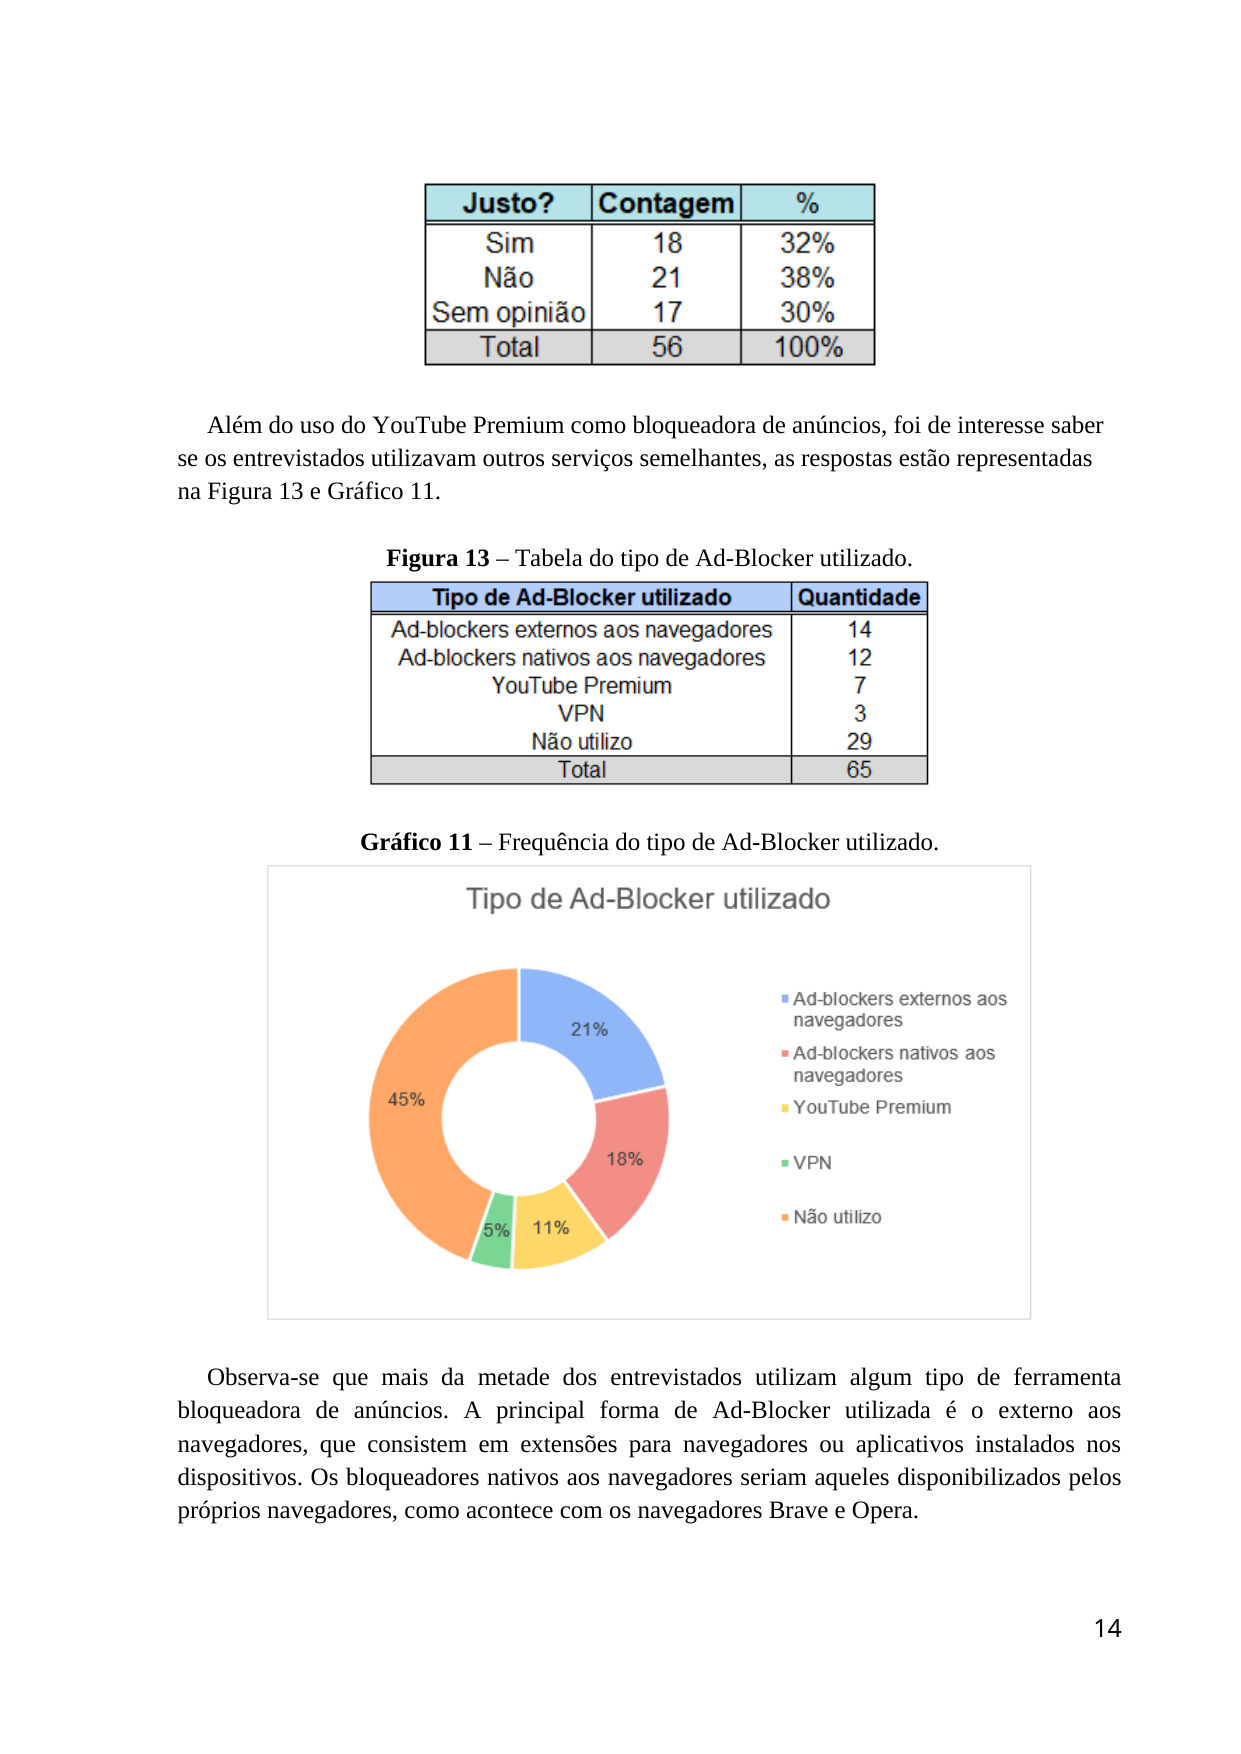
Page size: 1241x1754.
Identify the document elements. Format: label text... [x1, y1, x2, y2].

text Além do uso do YouTube Premium como bloqueadora de anúncios, foi de interesse saber se os entrevistados utilizavam outros serviços semelhantes, as respostas estão representadas na Figura 13 e Gráfico 11. [177, 410, 1122, 505]
picture [418, 177, 881, 371]
text Figura 13 – Tabela do tipo de Ad-Blocker utilizado. [177, 543, 1122, 572]
picture [262, 860, 1038, 1324]
text Observa-se que mais da metade dos entrevistados utilizam algum tipo de ferramenta bloqueadora de anúncios. A principal forma de Ad-Blocker utilizada é o externo aos navegadores, que consistem em extensões para navegadores ou aplicativos instalados nos dispositivos. Os bloqueadores nativos aos navegadores seriam aqueles disponibilizados pelos próprios navegadores, como acontece com os navegadores Brave e Opera. [177, 1362, 1122, 1524]
text Gráfico 11 – Frequência do tipo de Ad-Blocker utilizado. [177, 827, 1122, 856]
picture [366, 576, 934, 789]
